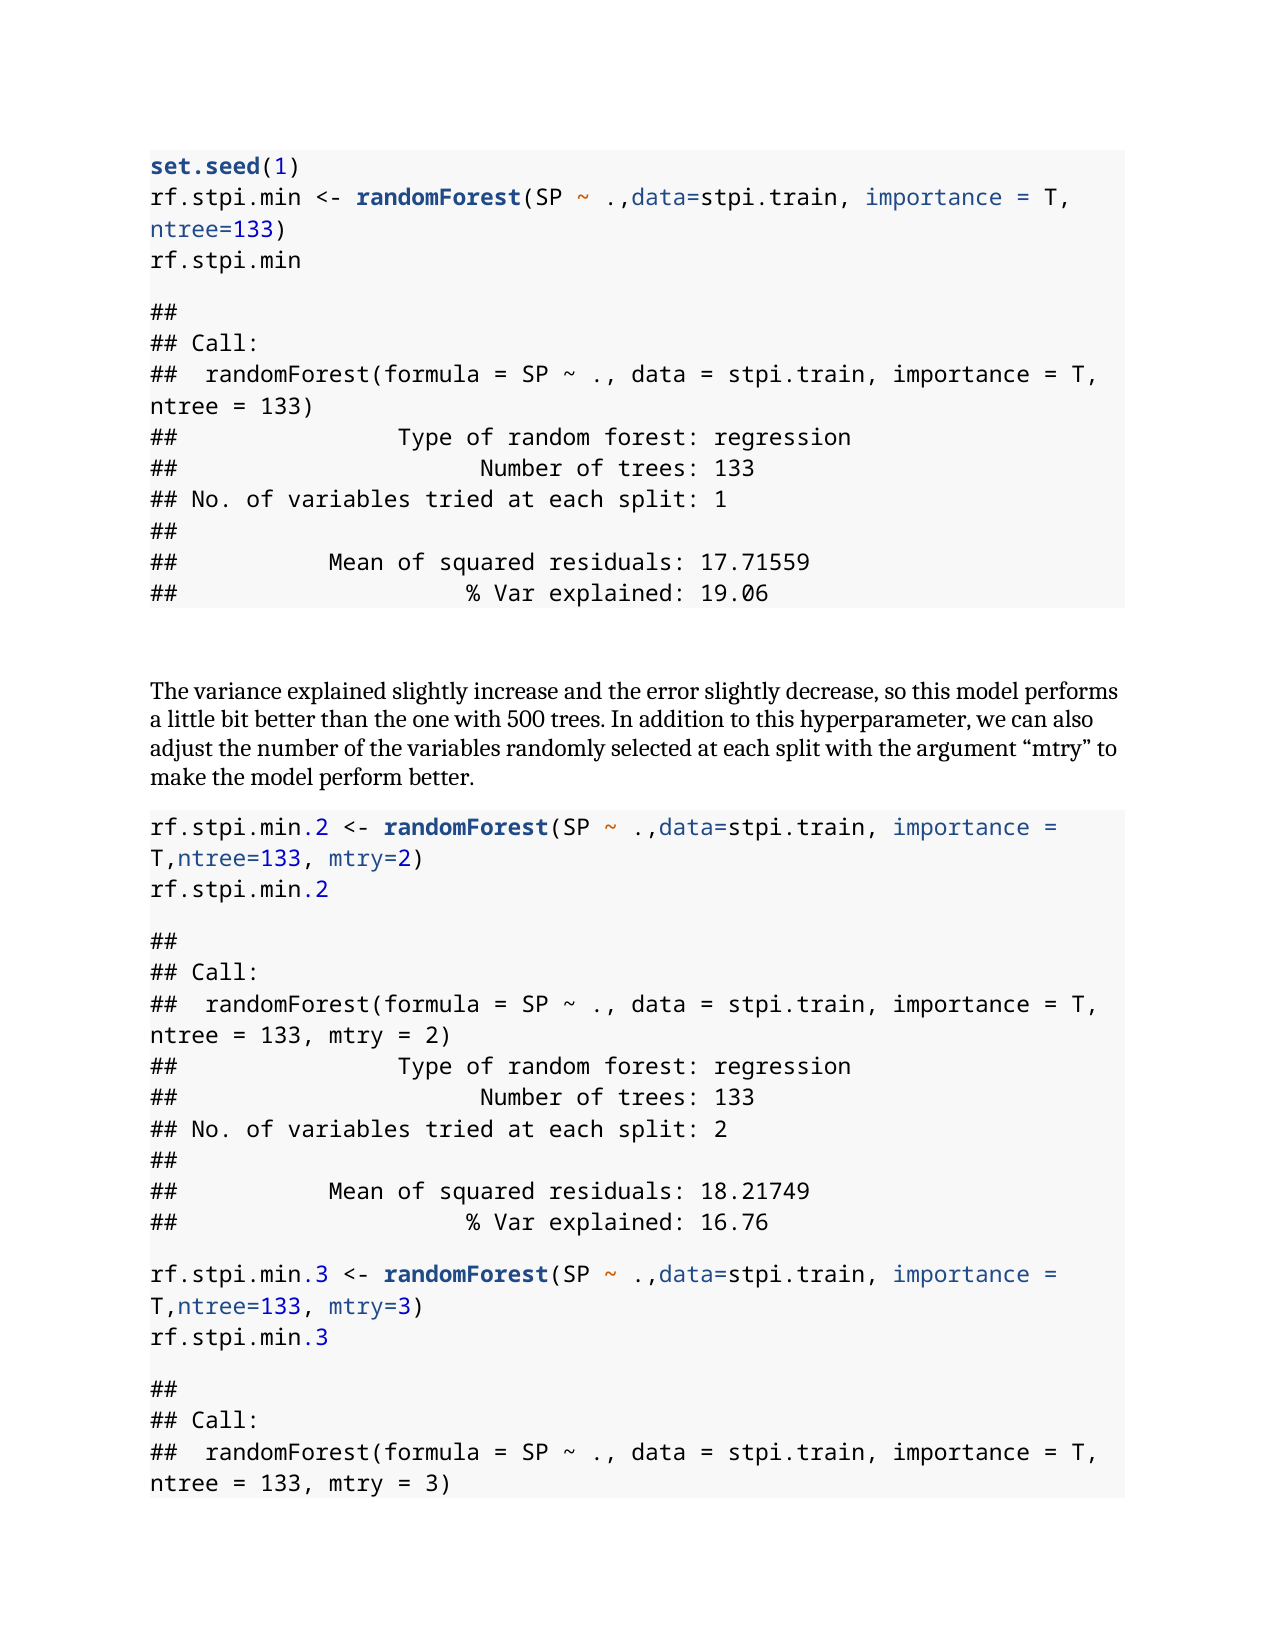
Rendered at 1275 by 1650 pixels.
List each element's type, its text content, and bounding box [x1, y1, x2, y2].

text The variance explained slightly increase and the error slightly decrease, so this model performs a little bit better than the one with 500 trees. In addition to this hyperparameter, we can also adjust the number of the variables randomly selected at each split with the argument “mtry” to make the model perform better. [150, 677, 1125, 792]
text rf.stpi.min.3 <- randomForest(SP ~ .,data=stpi.train, importance = T,ntree=133, mtry=3) rf.stpi.min.3 [150, 1258, 1125, 1352]
text ## ## Call: ## randomForest(formula = SP ~ ., data = stpi.train, importance = T, ntree = 133) ## Type of random forest: regression ## Number of trees: 133 ## No. of variables tried at each split: 1 ## ## Mean of squared residuals: 17.71559 ## % Var explained: 19.06 [150, 296, 1125, 608]
text rf.stpi.min.2 <- randomForest(SP ~ .,data=stpi.train, importance = T,ntree=133, mtry=2) rf.stpi.min.2 [329, 810, 1125, 904]
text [150, 1373, 1125, 1498]
text ## ## Call: ## randomForest(formula = SP ~ ., data = stpi.train, importance = T, ntree = 133, mtry = 2) ## Type of random forest: regression ## Number of trees: 133 ## No. of variables tried at each split: 2 ## ## Mean of squared residuals: 18.21749 ## % Var explained: 16.76 [150, 925, 1125, 1237]
text set.seed(1) rf.stpi.min <- randomForest(SP ~ .,data=stpi.train, importance = T, ntree=133) rf.stpi.min [150, 150, 1125, 275]
